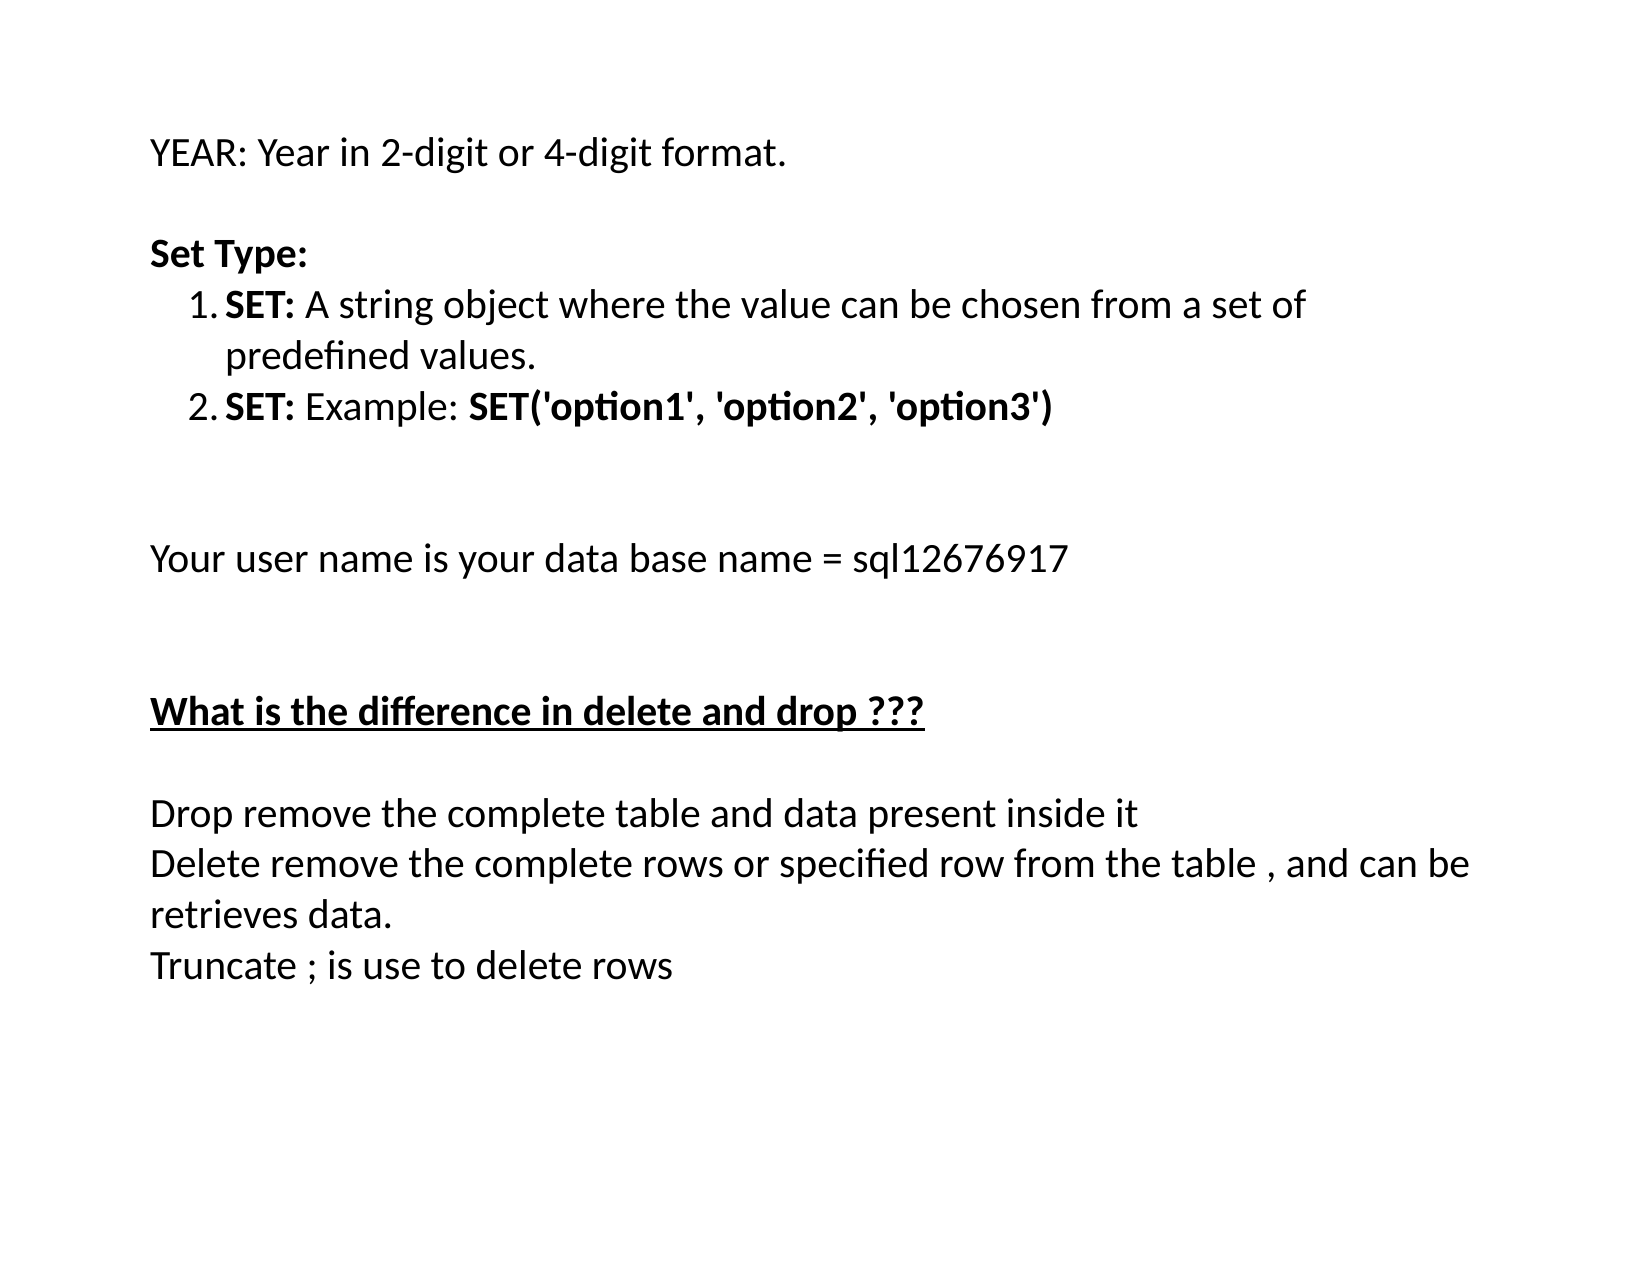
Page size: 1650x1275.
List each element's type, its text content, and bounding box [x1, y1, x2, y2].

text Drop remove the complete table and data present inside it [150, 787, 1500, 837]
text Set Type: [150, 227, 1500, 278]
text Truncate ; is use to delete rows [150, 939, 1500, 990]
text Your user name is your data base name = sql12676917 [150, 532, 1500, 583]
list SET: Example: SET('option1', 'option2', 'option3') [187, 380, 1500, 431]
text YEAR: Year in 2-digit or 4-digit format. [150, 126, 1500, 177]
text What is the difference in delete and drop ??? [150, 685, 1500, 736]
text Delete remove the complete rows or specified row from the table , and can be retrieves data. [150, 837, 1500, 939]
list SET: A string object where the value can be chosen from a set of predefined values. [187, 278, 1500, 380]
